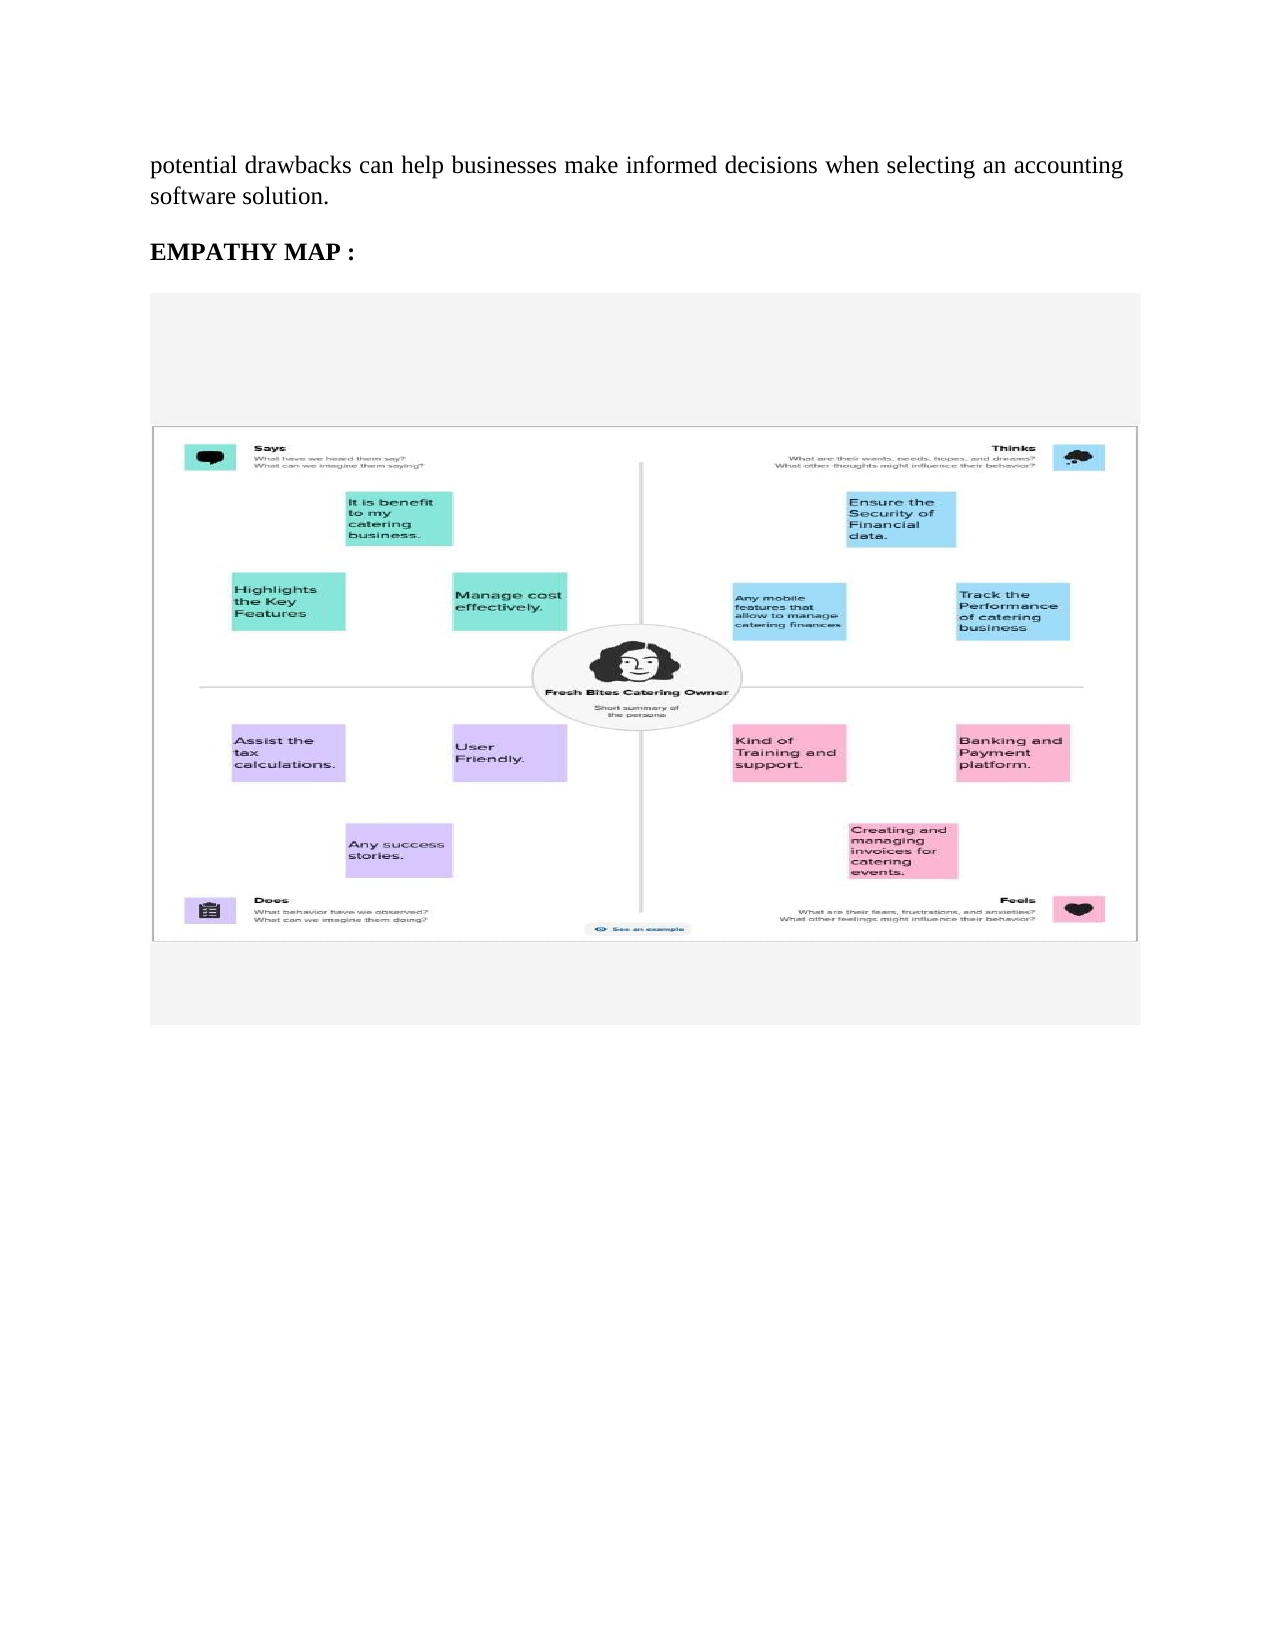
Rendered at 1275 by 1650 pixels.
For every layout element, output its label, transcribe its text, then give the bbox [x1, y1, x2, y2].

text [150, 150, 1125, 210]
text EMPATHY MAP : [150, 237, 1125, 266]
picture [150, 293, 1141, 1025]
